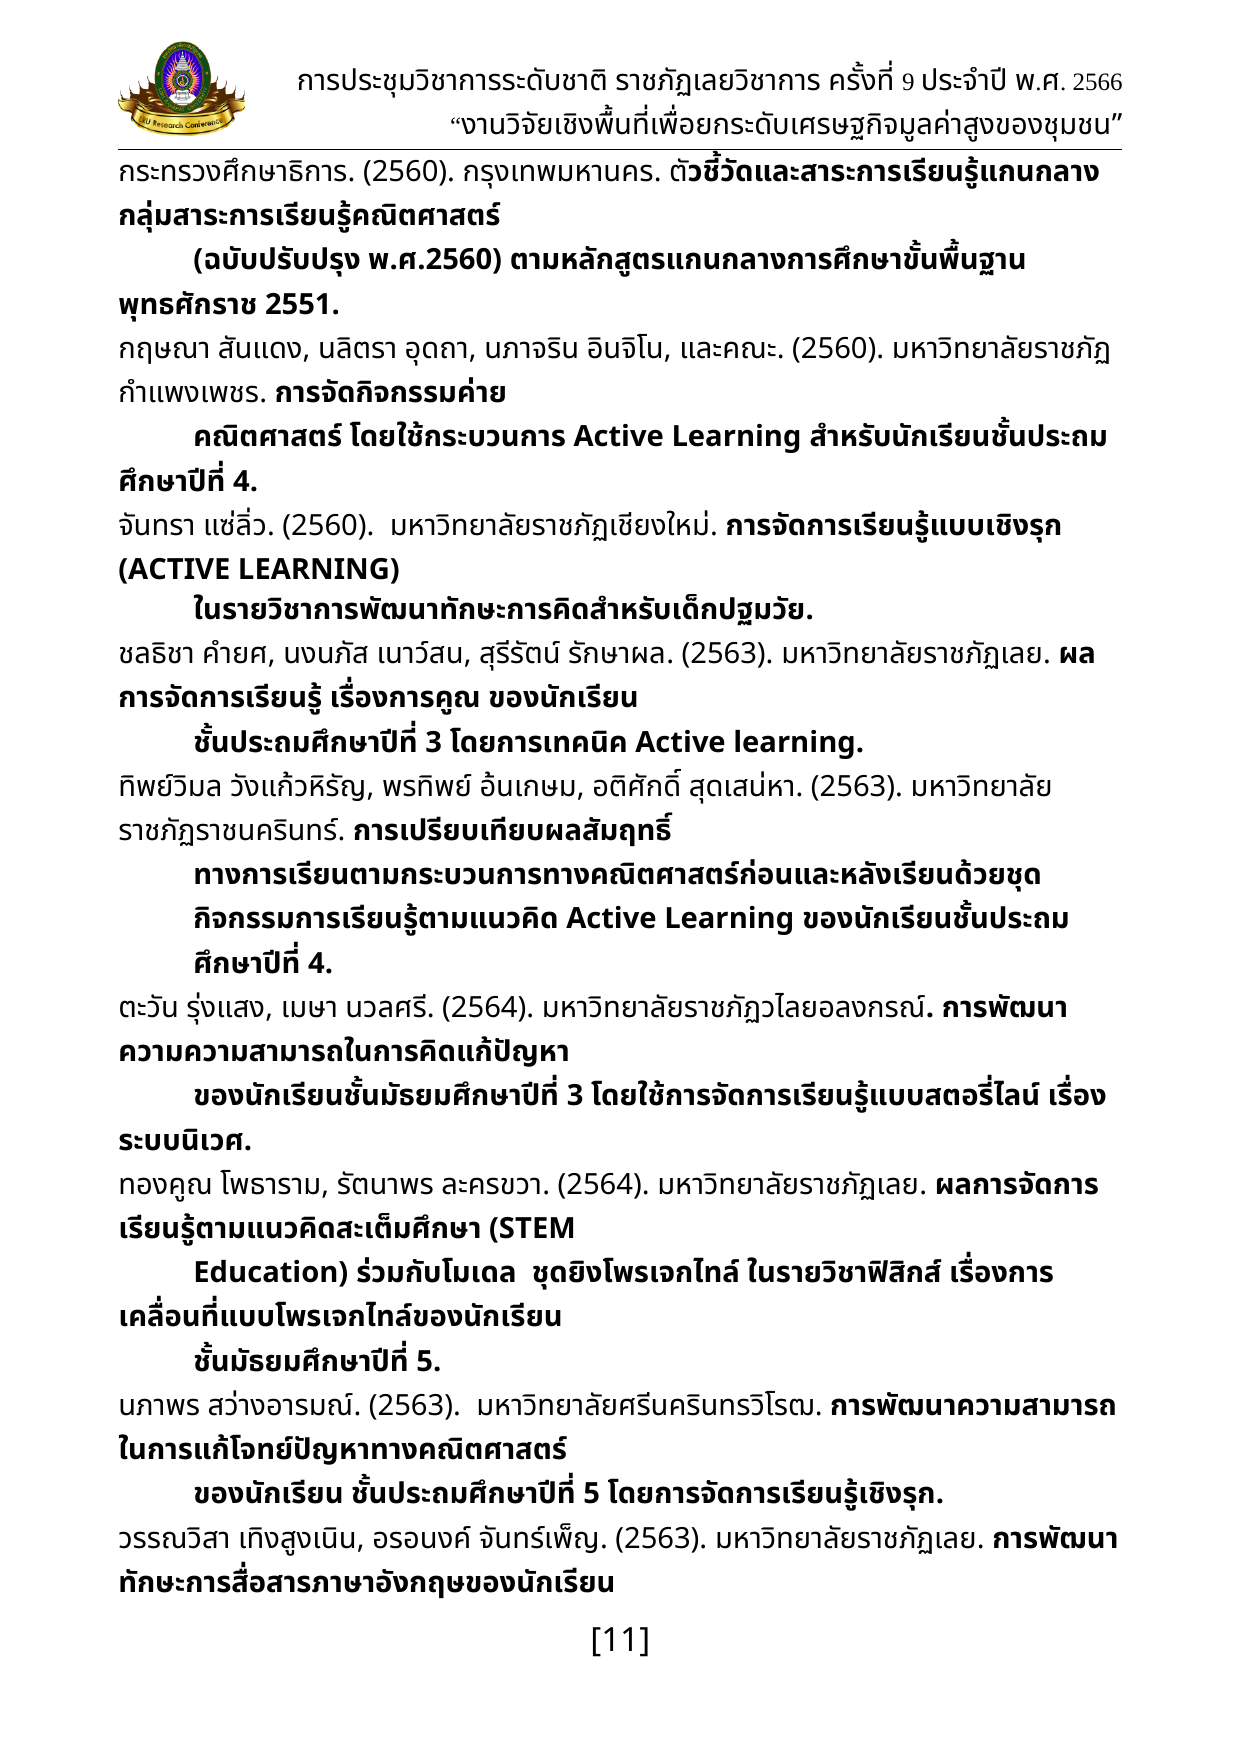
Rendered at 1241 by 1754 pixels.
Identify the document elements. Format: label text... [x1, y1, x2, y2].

text ทิพย์วิมล วังแก้วหิรัญ, พรทิพย์ อ้นเกษม, อติศักดิ์ สุดเสน่หา. (2563). มหาวิทยาลัยราชภัฏราชนครินทร์. การเปรียบเทียบผลสัมฤทธิ์ [353, 765, 1122, 854]
text (ฉบับปรับปรุง พ.ศ.2560) ตามหลักสูตรแกนกลางการศึกษาขั้นพื้นฐาน พุทธศักราช 2551. [118, 239, 1122, 327]
text ในรายวิชาการพัฒนาทักษะการคิดสำหรับเด็กปฐมวัย. [118, 588, 1122, 632]
text จันทรา แซ่ลิ่ว. (2560). มหาวิทยาลัยราชภัฏเชียงใหม่. การจัดการเรียนรู้แบบเชิงรุก (ACTIVE LEARNING) [118, 504, 1122, 588]
text คณิตศาสตร์ โดยใช้กระบวนการ Active Learning สำหรับนักเรียนชั้นประถมศึกษาปีที่ 4. [118, 416, 1122, 504]
text ทิพย์วิมล วังแก้วหิรัญ, พรทิพย์ อ้นเกษม, อติศักดิ์ สุดเสน่หา. (2563). มหาวิทยาลัยราชภัฏราชนครินทร์. การเปรียบเทียบผลสัมฤทธิ์ [118, 809, 353, 854]
text ทางการเรียนตามกระบวนการทางคณิตศาสตร์ก่อนและหลังเรียนด้วยชุดกิจกรรมการเรียนรู้ตามแนวคิด Active Learning ของนักเรียนชั้นประถมศึกษาปีที่ 4. [308, 854, 1122, 986]
text ของนักเรียน ชั้นประถมศึกษาปีที่ 5 โดยการจัดการเรียนรู้เชิงรุก. [118, 1473, 1122, 1517]
text กระทรวงศึกษาธิการ. (2560). กรุงเทพมหานคร. ตัวชี้วัดและสาระการเรียนรู้แกนกลางกลุ่มสาระการเรียนรู้คณิตศาสตร์ [118, 150, 1122, 239]
text ของนักเรียนชั้นมัธยมศึกษาปีที่ 3 โดยใช้การจัดการเรียนรู้แบบสตอรี่ไลน์ เรื่อง ระบบนิเวศ. [118, 1074, 1122, 1163]
text ตะวัน รุ่งแสง, เมษา นวลศรี. (2564). มหาวิทยาลัยราชภัฏวไลยอลงกรณ์. การพัฒนาความความสามารถในการคิดแก้ปัญหา [118, 986, 1122, 1074]
text วรรณวิสา เทิงสูงเนิน, อรอนงค์ จันทร์เพ็ญ. (2563). มหาวิทยาลัยราชภัฏเลย. การพัฒนาทักษะการสื่อสารภาษาอังกฤษของนักเรียน [118, 1517, 1122, 1605]
text ชลธิชา คำยศ, นงนภัส เนาว์สน, สุรีรัตน์ รักษาผล. (2563). มหาวิทยาลัยราชภัฏเลย. ผลการจัดการเรียนรู้ เรื่องการคูณ ของนักเรียน [118, 632, 1122, 721]
text ชั้นมัธยมศึกษาปีที่ 5. [118, 1340, 1122, 1384]
picture [116, 40, 245, 134]
text นภาพร สว่างอารมณ์. (2563). มหาวิทยาลัยศรีนครินทรวิโรฒ. การพัฒนาความสามารถในการแก้โจทย์ปัญหาทางคณิตศาสตร์ [118, 1384, 1122, 1473]
text กฤษณา สันแดง, นลิตรา อุดถา, นภาจริน อินจิโน, และคณะ. (2560). มหาวิทยาลัยราชภัฏกำแพงเพชร. การจัดกิจกรรมค่าย [118, 327, 1122, 416]
text ทองคูณ โพธาราม, รัตนาพร ละครขวา. (2564). มหาวิทยาลัยราชภัฏเลย. ผลการจัดการเรียนรู้ตามแนวคิดสะเต็มศึกษา (STEM [118, 1163, 1122, 1252]
text ชั้นประถมศึกษาปีที่ 3 โดยการเทคนิค Active learning. [118, 721, 1122, 765]
text Education) ร่วมกับโมเดล ชุดยิงโพรเจกไทล์ ในรายวิชาฟิสิกส์ เรื่องการเคลื่อนที่แบบโพรเจกไทล์ของนักเรียน [118, 1252, 1122, 1340]
